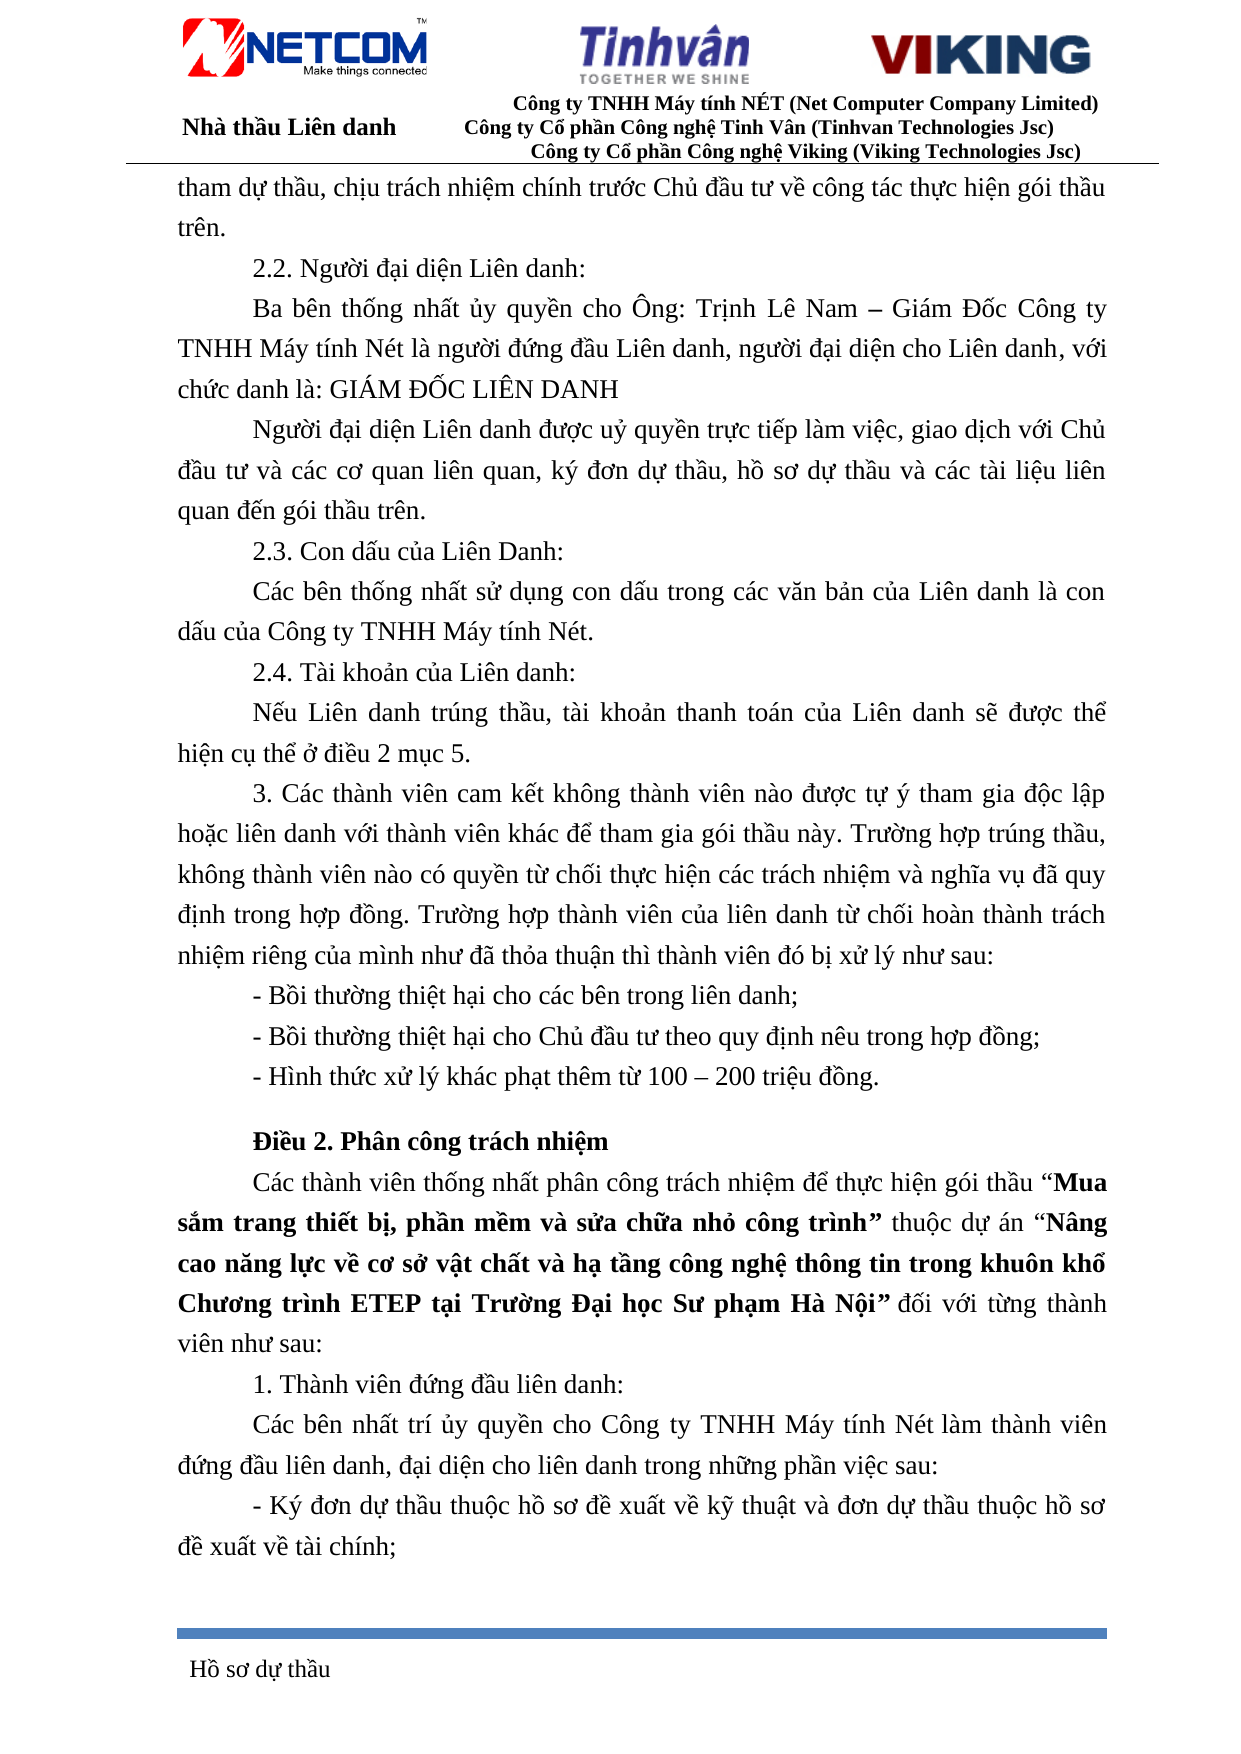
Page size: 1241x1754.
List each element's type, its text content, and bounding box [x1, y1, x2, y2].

text Các bên nhất trí ủy quyền cho Công ty TNHH Máy tính Nét làm thành viên đứng đầu liên danh, đại diện cho liên danh trong những phần việc sau: [177, 1408, 1107, 1480]
text Ba bên thống nhất ủy quyền cho Ông: Trịnh Lê Nam – Giám Đốc Công ty TNHH Máy tính Nét là người đứng đầu Liên danh, người đại diện cho Liên danh, với chức danh là: GIÁM ĐỐC LIÊN DANH [177, 292, 1107, 404]
text Điều 2. Phân công trách nhiệm [177, 1126, 1107, 1157]
text - Ký đơn dự thầu thuộc hồ sơ đề xuất về kỹ thuật và đơn dự thầu thuộc hồ sơ đề xuất về tài chính; [177, 1489, 1107, 1561]
text 2.4. Tài khoản của Liên danh: [177, 656, 1107, 687]
picture [182, 17, 427, 77]
text 3. Các thành viên cam kết không thành viên nào được tự ý tham gia độc lập hoặc liên danh với thành viên khác để tham gia gói thầu này. Trường hợp trúng thầu, không thành viên nào có quyền từ chối thực hiện các trách nhiệm và nghĩa vụ đã quy định trong hợp đồng. Trường hợp thành viên của liên danh từ chối hoàn thành trách nhiệm riêng của mình như đã thỏa thuận thì thành viên đó bị xử lý như sau: [177, 777, 1107, 970]
text - Bồi thường thiệt hại cho Chủ đầu tư theo quy định nêu trong hợp đồng; [177, 1020, 1107, 1051]
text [177, 171, 1107, 242]
picture [579, 24, 749, 84]
text 1. Thành viên đứng đầu liên danh: [177, 1368, 1107, 1399]
text Các thành viên thống nhất phân công trách nhiệm để thực hiện gói thầu “Mua sắm trang thiết bị, phần mềm và sửa chữa nhỏ công trình” thuộc dự án “Nâng cao năng lực về cơ sở vật chất và hạ tầng công nghệ thông tin trong khuôn khổ Chương trình ETEP tại Trường Đại học Sư phạm Hà Nội” đối với từng thành viên như sau: [177, 1166, 1107, 1359]
text Các bên thống nhất sử dụng con dấu trong các văn bản của Liên danh là con dấu của Công ty TNHH Máy tính Nét. [177, 575, 1107, 647]
text Người đại diện Liên danh được uỷ quyền trực tiếp làm việc, giao dịch với Chủ đầu tư và các cơ quan liên quan, ký đơn dự thầu, hồ sơ dự thầu và các tài liệu liên quan đến gói thầu trên. [177, 413, 1107, 525]
text Nếu Liên danh trúng thầu, tài khoản thanh toán của Liên danh sẽ được thể hiện cụ thể ở điều 2 mục 5. [177, 696, 1107, 768]
text 2.3. Con dấu của Liên Danh: [177, 535, 1107, 566]
text 2.2. Người đại diện Liên danh: [177, 252, 1107, 283]
picture [870, 25, 1092, 87]
text - Hình thức xử lý khác phạt thêm từ 100 – 200 triệu đồng. [177, 1060, 1107, 1091]
text - Bồi thường thiệt hại cho các bên trong liên danh; [177, 979, 1107, 1010]
